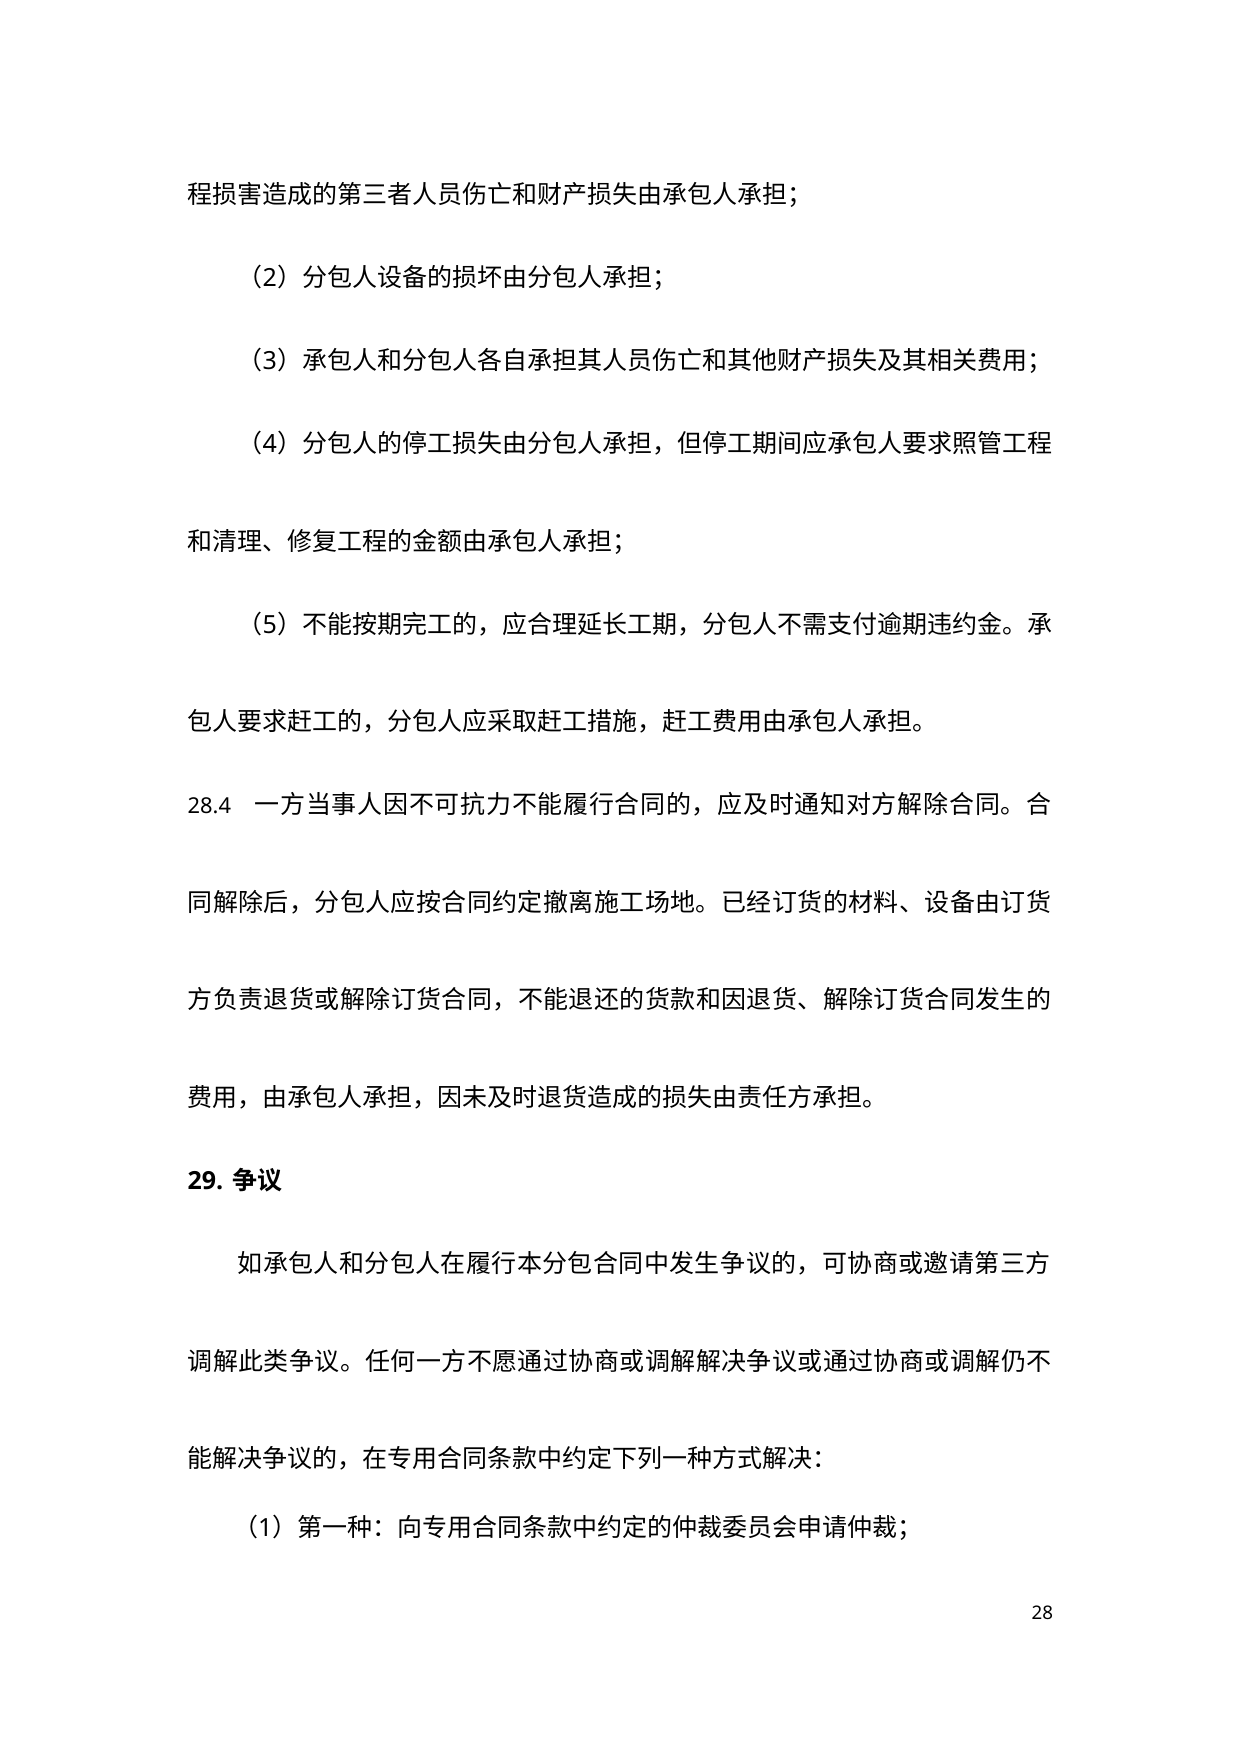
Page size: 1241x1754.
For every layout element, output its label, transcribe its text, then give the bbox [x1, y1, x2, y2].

text （1）第一种：向专用合同条款中约定的仲裁委员会申请仲裁； [187, 1507, 1053, 1543]
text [187, 160, 1053, 225]
text （2）分包人设备的损坏由分包人承担； [187, 243, 1053, 308]
subtitle 如承包人和分包人在履行本分包合同中发生争议的，可协商或邀请第三方调解此类争议。任何一方不愿通过协商或调解解决争议或通过协商或调解仍不能解决争议的，在专用合同条款中约定下列一种方式解决： [187, 1229, 1053, 1489]
subtitle 争议 [187, 1146, 1053, 1211]
subtitle 一方当事人因不可抗力不能履行合同的，应及时通知对方解除合同。合同解除后，分包人应按合同约定撤离施工场地。已经订货的材料、设备由订货方负责退货或解除订货合同，不能退还的货款和因退货、解除订货合同发生的费用，由承包人承担，因未及时退货造成的损失由责任方承担。 [187, 770, 1053, 1128]
text （5）不能按期完工的，应合理延长工期，分包人不需支付逾期违约金。承包人要求赶工的，分包人应采取赶工措施，赶工费用由承包人承担。 [187, 590, 1053, 752]
text （3）承包人和分包人各自承担其人员伤亡和其他财产损失及其相关费用； [187, 326, 1053, 391]
text （4）分包人的停工损失由分包人承担，但停工期间应承包人要求照管工程和清理、修复工程的金额由承包人承担； [187, 409, 1053, 572]
